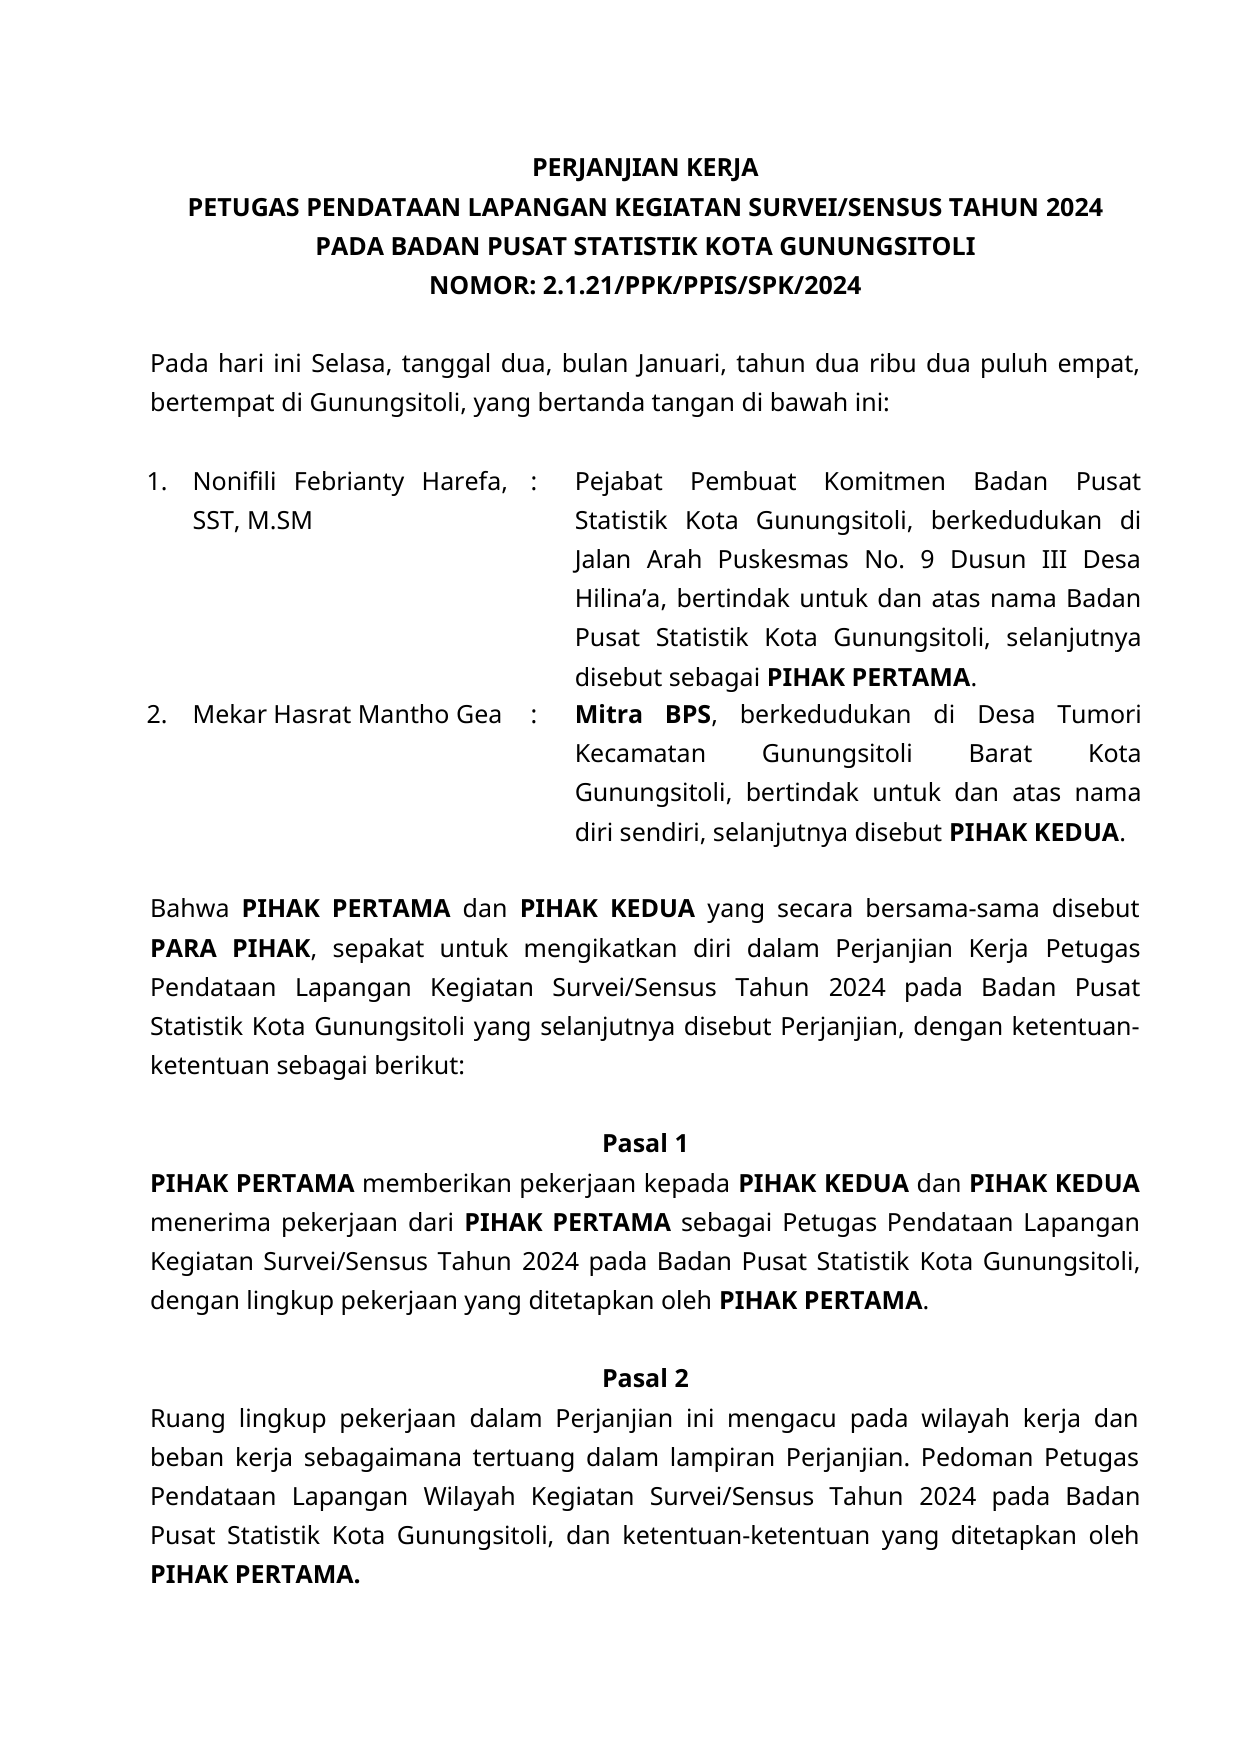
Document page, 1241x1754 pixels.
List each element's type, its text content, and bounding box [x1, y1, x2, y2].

text PIHAK PERTAMA memberikan pekerjaan kepada PIHAK KEDUA dan PIHAK KEDUA menerima pekerjaan dari PIHAK PERTAMA sebagai Petugas Pendataan Lapangan Kegiatan Survei/Sensus Tahun 2024 pada Badan Pusat Statistik Kota Gunungsitoli, dengan lingkup pekerjaan yang ditetapkan oleh PIHAK PERTAMA. [150, 1165, 1140, 1317]
text Ruang lingkup pekerjaan dalam Perjanjian ini mengacu pada wilayah kerja dan beban kerja sebagaimana tertuang dalam lampiran Perjanjian. Pedoman Petugas Pendataan Lapangan Wilayah Kegiatan Survei/Sensus Tahun 2024 pada Badan Pusat Statistik Kota Gunungsitoli, dan ketentuan-ketentuan yang ditetapkan oleh PIHAK PERTAMA. [150, 1400, 1140, 1591]
table_header : [519, 463, 563, 697]
table_header Pejabat Pembuat Komitmen Badan Pusat Statistik Kota Gunungsitoli, berkedudukan di Jalan Arah Puskesmas No. 9 Dusun III Desa Hilina’a, bertindak untuk dan atas nama Badan Pusat Statistik Kota Gunungsitoli, selanjutnya disebut sebagai PIHAK PERTAMA. [563, 463, 1153, 697]
text Pasal 2 [150, 1361, 1140, 1395]
text Bahwa PIHAK PERTAMA dan PIHAK KEDUA yang secara bersama-sama disebut PARA PIHAK, sepakat untuk mengikatkan diri dalam Perjanjian Kerja Petugas Pendataan Lapangan Kegiatan Survei/Sensus Tahun 2024 pada Badan Pusat Statistik Kota Gunungsitoli yang selanjutnya disebut Perjanjian, dengan ketentuan-ketentuan sebagai berikut: [150, 891, 1140, 1082]
text PETUGAS PENDATAAN LAPANGAN KEGIATAN SURVEI/SENSUS TAHUN 2024 PADA BADAN PUSAT STATISTIK KOTA GUNUNGSITOLI [150, 189, 1140, 262]
table_header Nonifili Febrianty Harefa, SST, M.SM [181, 463, 519, 697]
table_cell : [519, 697, 563, 852]
table_header 1. [135, 463, 181, 697]
text NOMOR: 2.1.21/PPK/PPIS/SPK/2024 [150, 267, 1140, 302]
text Pada hari ini Selasa, tanggal dua, bulan Januari, tahun dua ribu dua puluh empat, bertempat di Gunungsitoli, yang bertanda tangan di bawah ini: [150, 346, 1140, 419]
table_cell Mekar Hasrat Mantho Gea [181, 697, 519, 852]
table_cell Mitra BPS, berkedudukan di Desa Tumori Kecamatan Gunungsitoli Barat Kota Gunungsitoli, bertindak untuk dan atas nama diri sendiri, selanjutnya disebut PIHAK KEDUA. [563, 697, 1153, 852]
table_cell 2. [135, 697, 181, 852]
text PERJANJIAN KERJA [150, 150, 1140, 184]
text Pasal 1 [150, 1126, 1140, 1160]
